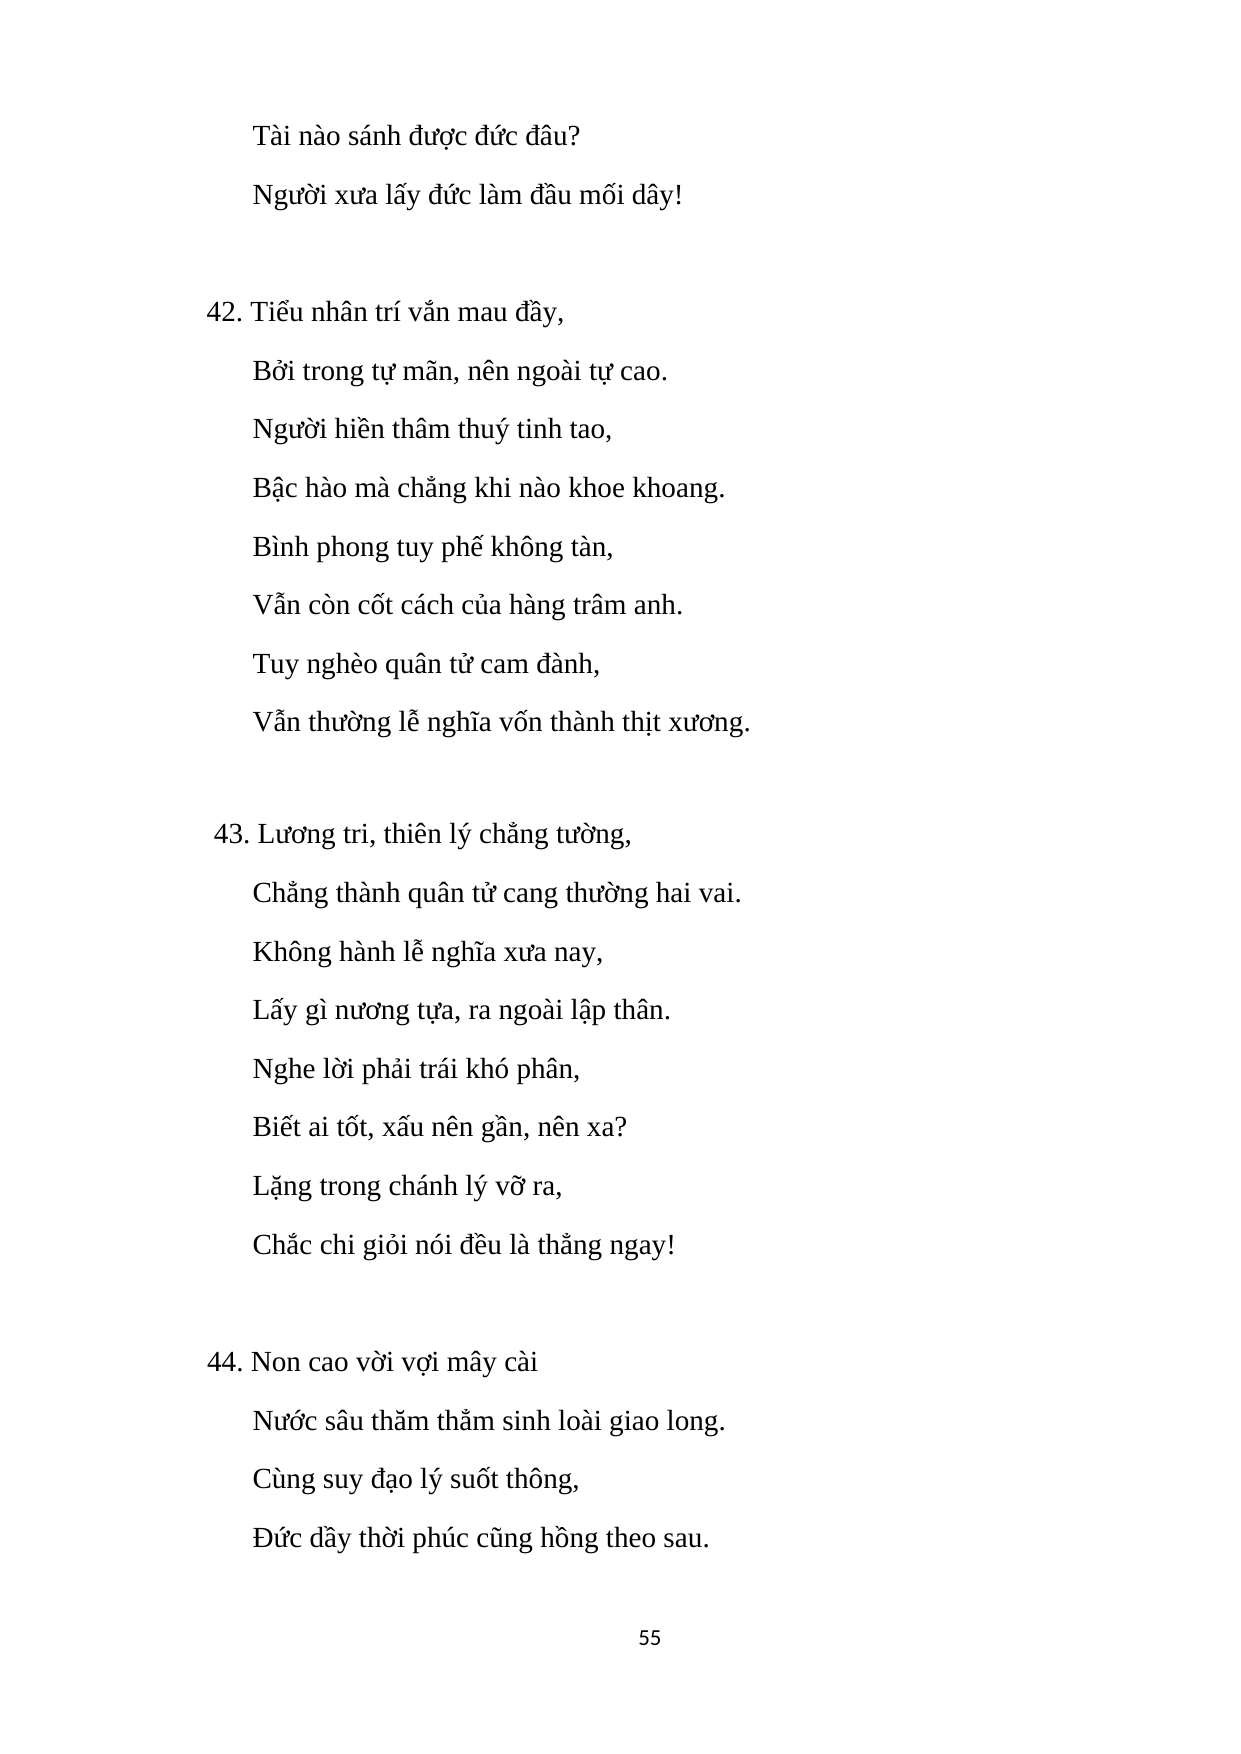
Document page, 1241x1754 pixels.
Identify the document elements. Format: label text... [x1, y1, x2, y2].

text Nghe lời phải trái khó phân, [177, 1051, 1122, 1084]
text Bình phong tuy phế không tàn, [177, 529, 1122, 562]
text Chẳng thành quân tử cang thường hai vai. [177, 875, 1122, 908]
text Người xưa lấy đức làm đầu mối dây! [177, 177, 1122, 210]
text Tuy nghèo quân tử cam đành, [177, 646, 1122, 679]
text Tài nào sánh được đức đâu? [177, 118, 1122, 152]
text 43. Lương tri, thiên lý chẳng tường, [177, 816, 1122, 850]
text Bậc hào mà chẳng khi nào khoe khoang. [177, 470, 1122, 503]
text Biết ai tốt, xấu nên gần, nên xa? [177, 1109, 1122, 1143]
text 44. Non cao vời vợi mây cài [177, 1344, 1122, 1378]
text Vẫn thường lễ nghĩa vốn thành thịt xương. [177, 704, 1122, 738]
text Chắc chi giỏi nói đều là thẳng ngay! [177, 1227, 1122, 1260]
text Cùng suy đạo lý suốt thông, [177, 1461, 1122, 1495]
text Lấy gì nương tựa, ra ngoài lập thân. [177, 992, 1122, 1026]
text Nước sâu thăm thẳm sinh loài giao long. [177, 1403, 1122, 1436]
text Lặng trong chánh lý vỡ ra, [177, 1168, 1122, 1202]
text Không hành lễ nghĩa xưa nay, [177, 934, 1122, 967]
text Đức dầy thời phúc cũng hồng theo sau. [177, 1520, 1122, 1554]
text Bởi trong tự mãn, nên ngoài tự cao. [177, 353, 1122, 386]
text 42. Tiểu nhân trí vắn mau đầy, [177, 294, 1122, 328]
text Người hiền thâm thuý tinh tao, [177, 411, 1122, 445]
text Vẫn còn cốt cách của hàng trâm anh. [177, 587, 1122, 621]
